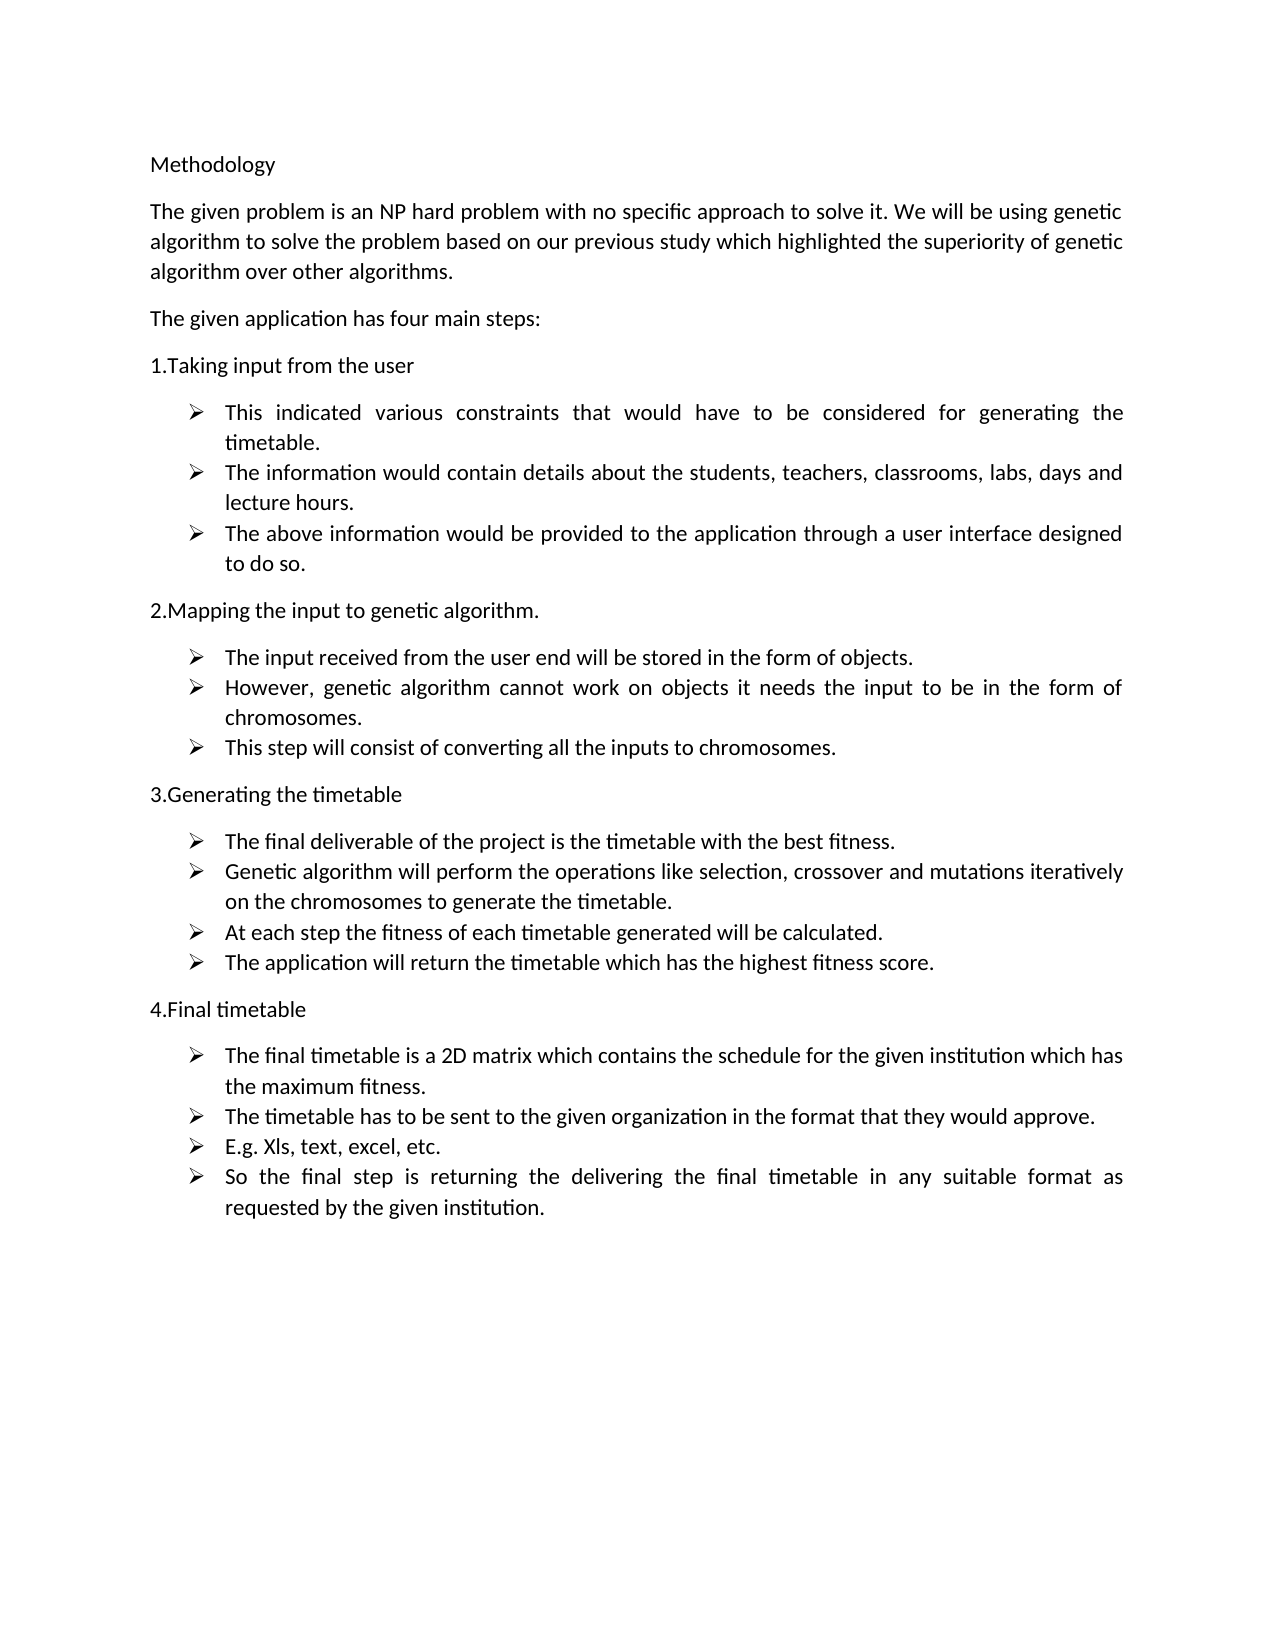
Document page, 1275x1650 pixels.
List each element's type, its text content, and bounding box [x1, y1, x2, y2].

text 2.Mapping the input to genetic algorithm. [150, 596, 1125, 624]
list Genetic algorithm will perform the operations like selection, crossover and mutations iteratively on the chromosomes to generate the timetable. [187, 857, 1125, 916]
text 4.Final timetable [150, 995, 1125, 1023]
text 3.Generating the timetable [150, 780, 1125, 808]
list E.g. Xls, text, excel, etc. [187, 1132, 1125, 1160]
list So the final step is returning the delivering the final timetable in any suitable format as requested by the given institution. [187, 1162, 1125, 1221]
text 1.Taking input from the user [150, 351, 1125, 379]
list The above information would be provided to the application through a user interface designed to do so. [187, 519, 1125, 577]
list The application will return the timetable which has the highest fitness score. [187, 948, 1125, 976]
text The given application has four main steps: [150, 304, 1125, 332]
text Methodology [150, 150, 1125, 178]
list This step will consist of converting all the inputs to chromosomes. [187, 733, 1125, 761]
list This indicated various constraints that would have to be considered for generating the timetable. [187, 398, 1125, 456]
list The final deliverable of the project is the timetable with the best fitness. [187, 827, 1125, 855]
list The input received from the user end will be stored in the form of objects. [187, 643, 1125, 671]
list At each step the fitness of each timetable generated will be calculated. [187, 918, 1125, 946]
list The final timetable is a 2D matrix which contains the schedule for the given institution which has the maximum fitness. [187, 1042, 1125, 1100]
text The given problem is an NP hard problem with no specific approach to solve it. We will be using genetic algorithm to solve the problem based on our previous study which highlighted the superiority of genetic algorithm over other algorithms. [150, 197, 1125, 285]
list The timetable has to be sent to the given organization in the format that they would approve. [187, 1102, 1125, 1130]
list However, genetic algorithm cannot work on objects it needs the input to be in the form of chromosomes. [187, 673, 1125, 731]
list The information would contain details about the students, teachers, classrooms, labs, days and lecture hours. [187, 458, 1125, 517]
